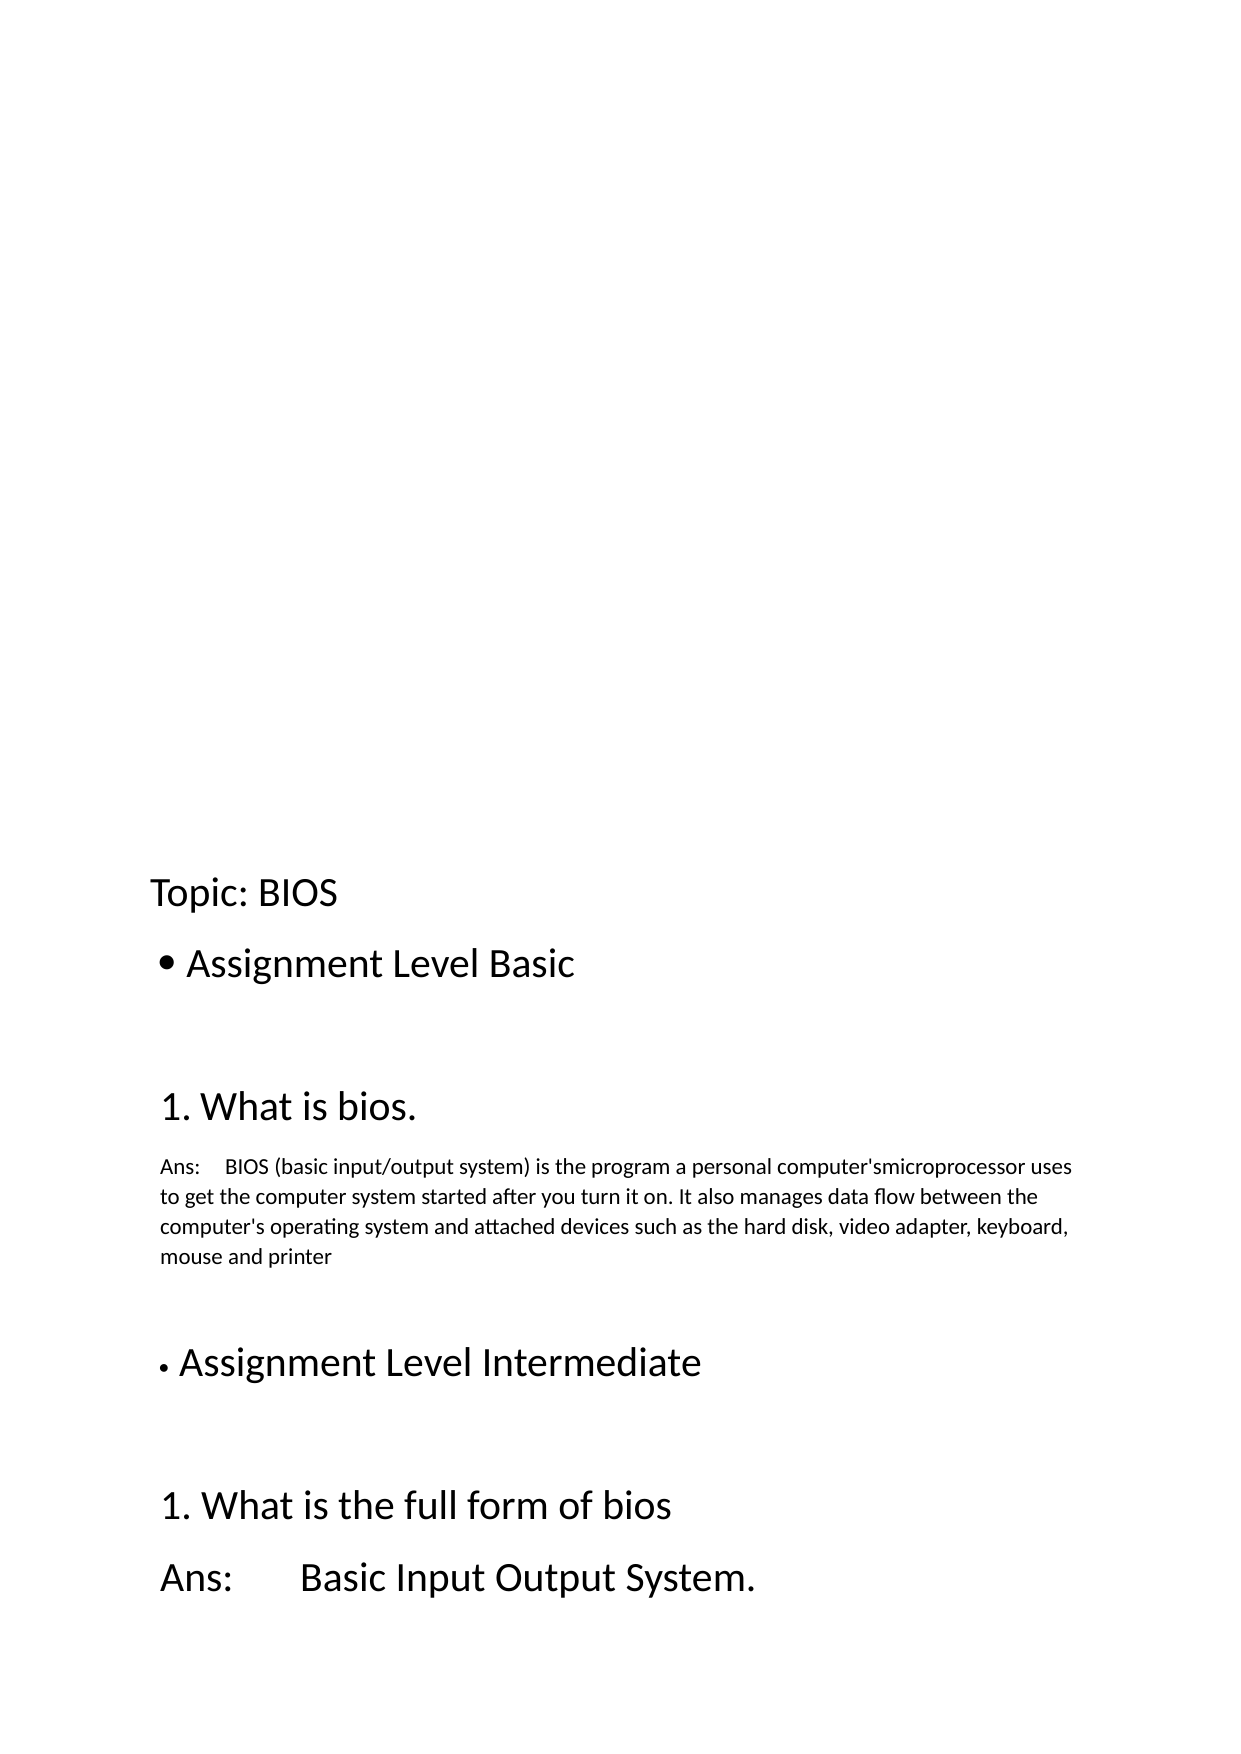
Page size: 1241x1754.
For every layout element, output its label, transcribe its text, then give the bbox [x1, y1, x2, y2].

text Assignment Level Basic [150, 937, 1090, 988]
text Ans: BIOS (basic input/output system) is the program a personal computer'smicroprocessor uses to get the computer system started after you turn it on. It also manages data flow between the computer's operating system and attached devices such as the hard disk, video adapter, keyboard, mouse and printer [160, 1152, 1090, 1271]
text Topic: BIOS [150, 866, 1090, 916]
text Assignment Level Intermediate [160, 1336, 1090, 1387]
list What is bios. [160, 1080, 1090, 1131]
text Ans: Basic Input Output System. [160, 1551, 1090, 1602]
text 1. What is the full form of bios [160, 1479, 1090, 1530]
